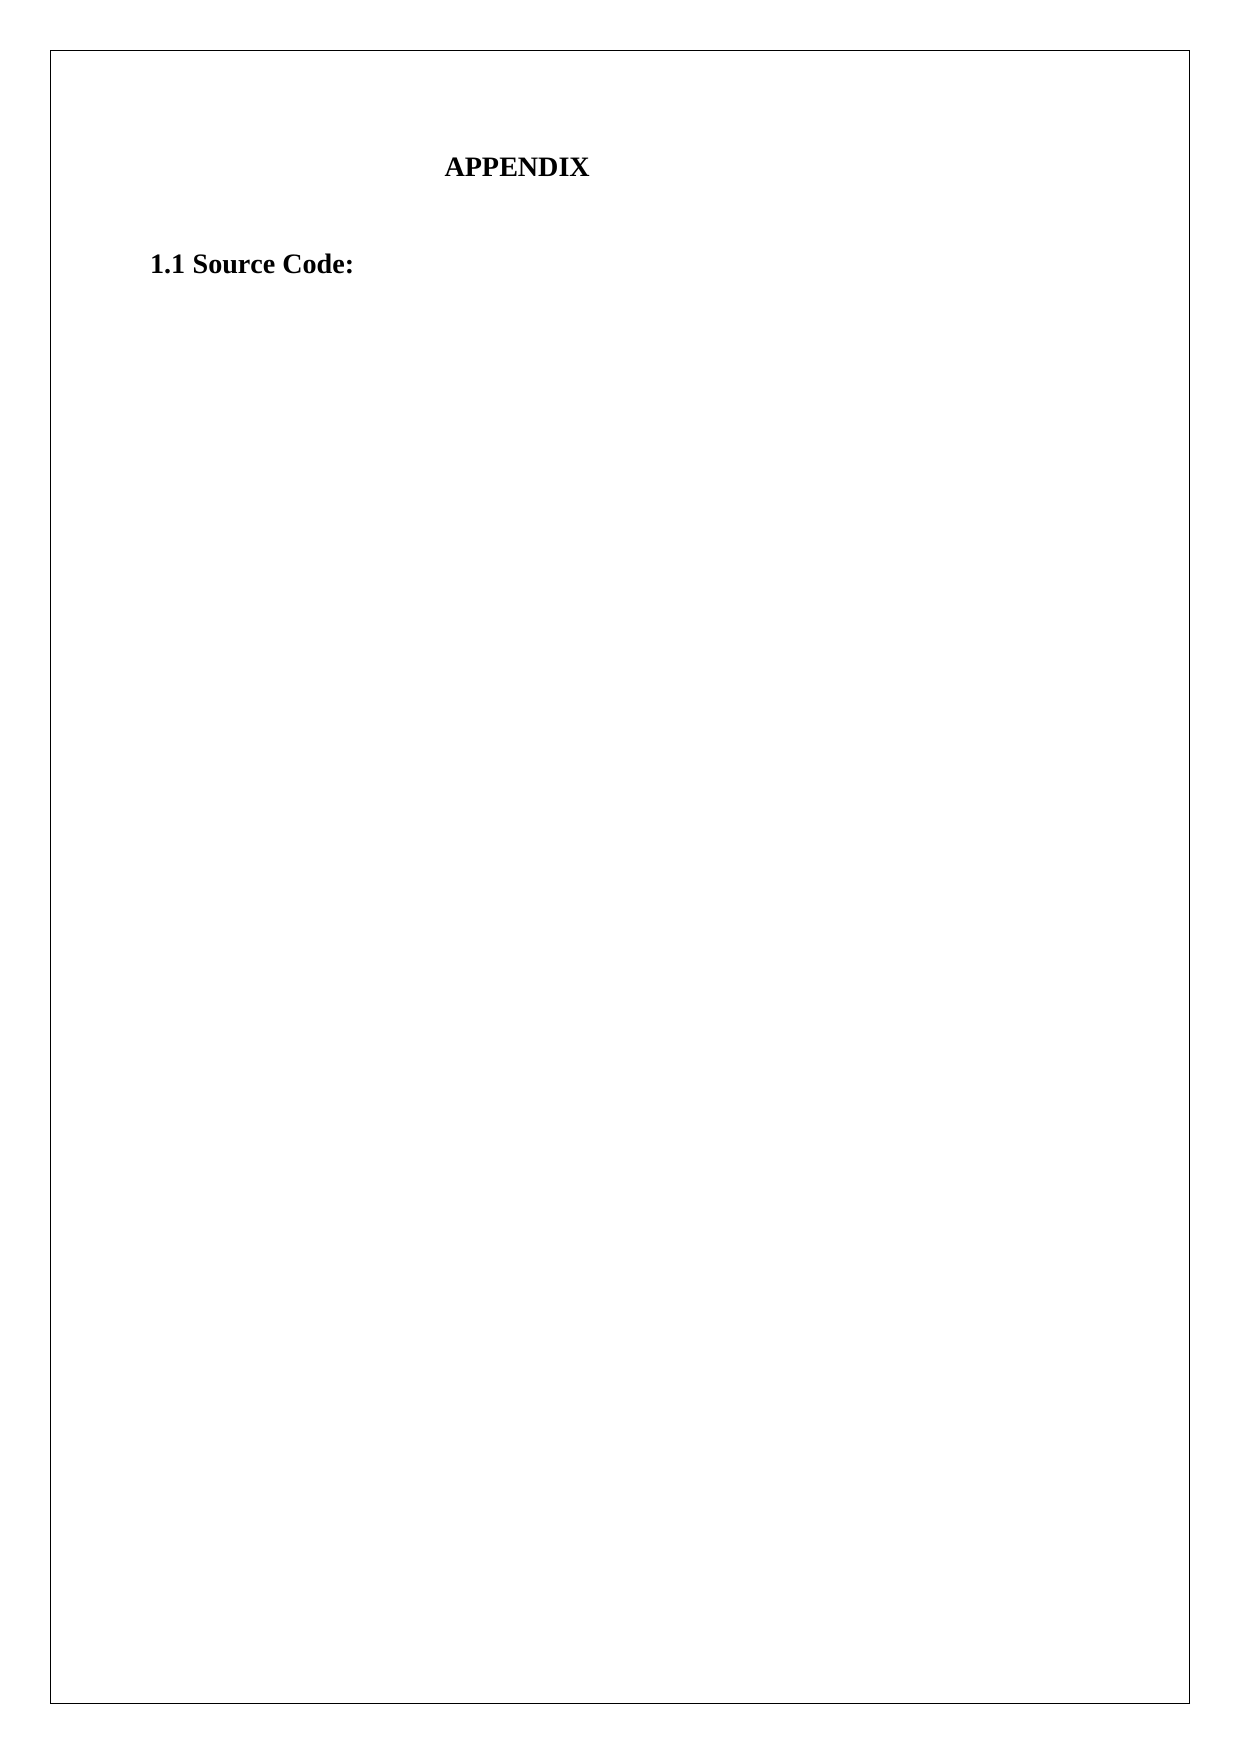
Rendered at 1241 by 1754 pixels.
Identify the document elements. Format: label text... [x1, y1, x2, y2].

text APPENDIX [150, 150, 1090, 182]
list Source Code: [150, 248, 1090, 280]
